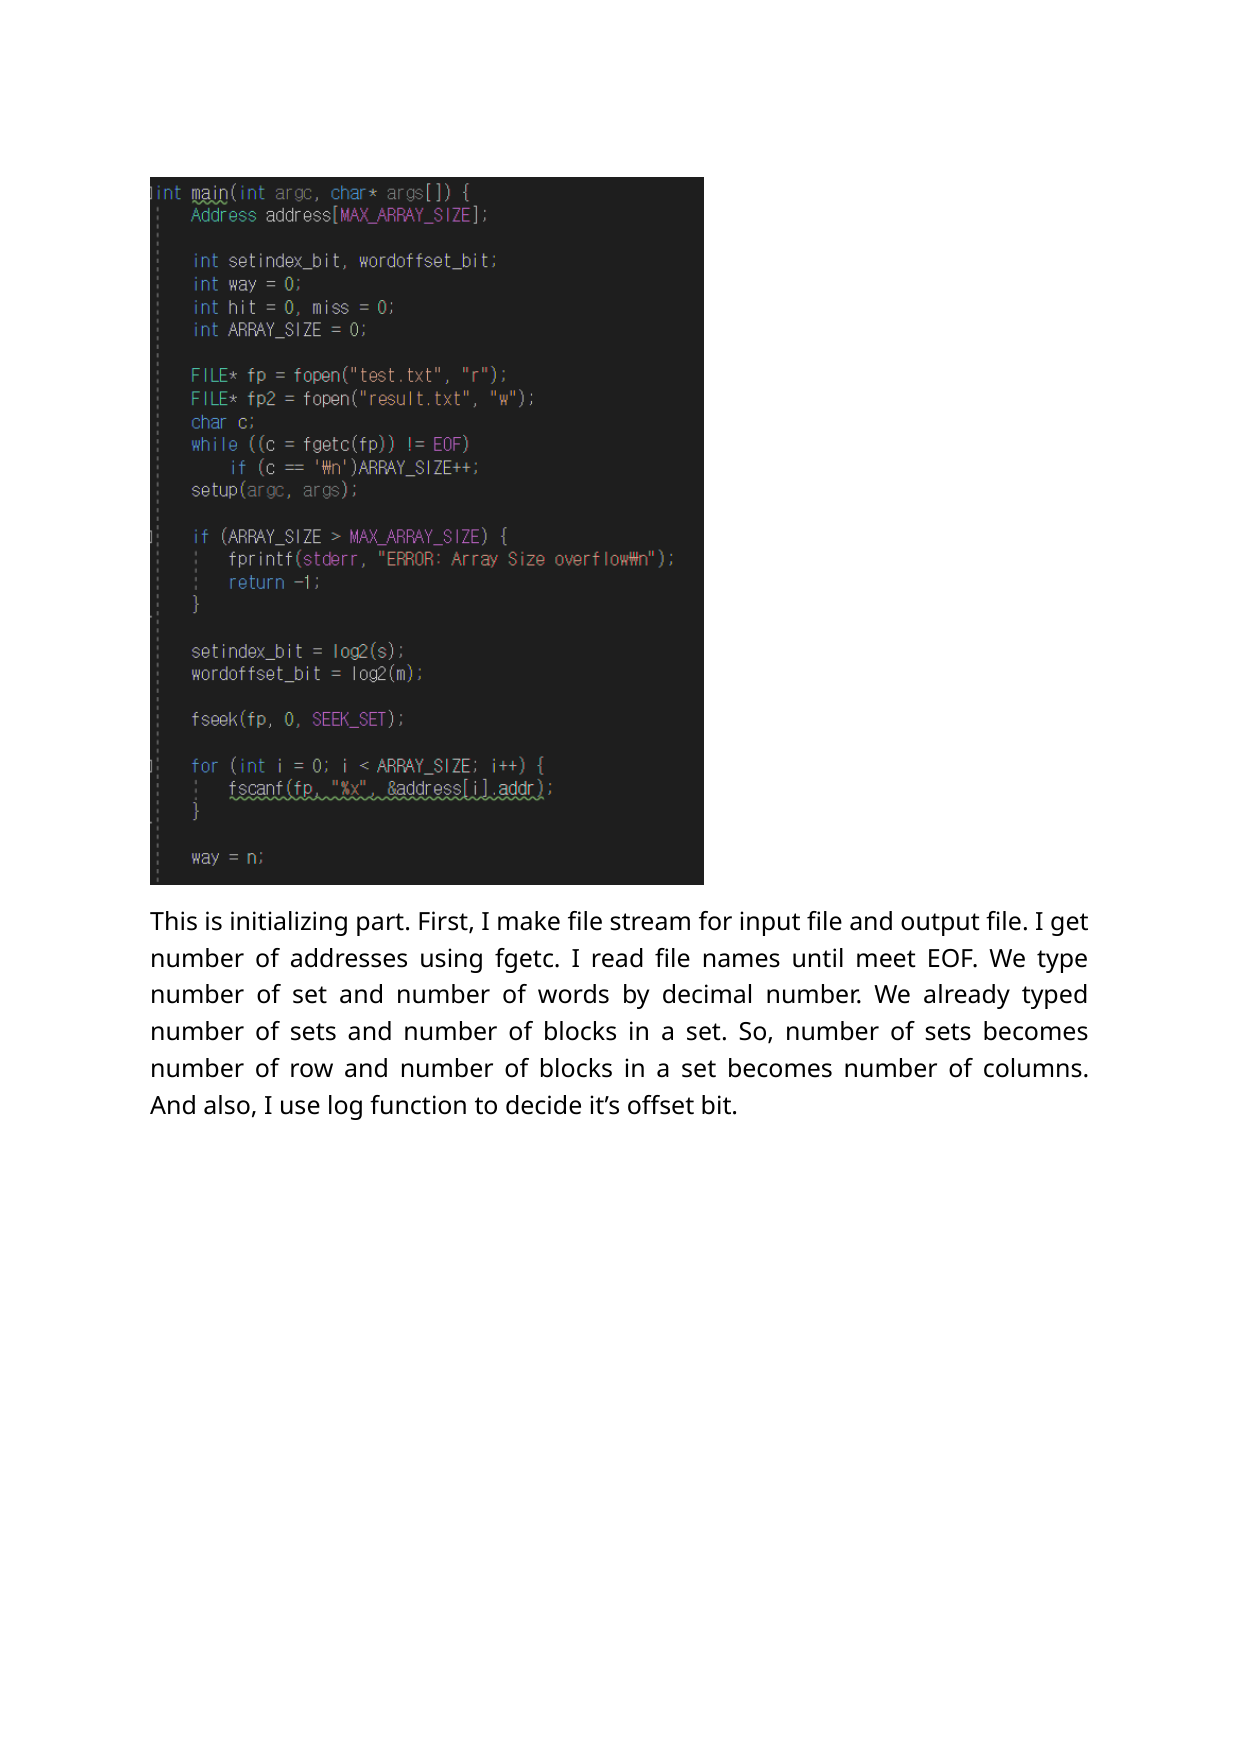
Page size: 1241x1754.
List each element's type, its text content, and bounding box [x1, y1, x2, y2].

picture [150, 177, 704, 885]
text This is initializing part. First, I make file stream for input file and output file. I get number of addresses using fgetc. I read file names until meet EOF. We type number of set and number of words by decimal number. We already typed number of sets and number of blocks in a set. So, number of sets becomes number of row and number of blocks in a set becomes number of columns. And also, I use log function to decide it’s offset bit. [150, 904, 1090, 1122]
